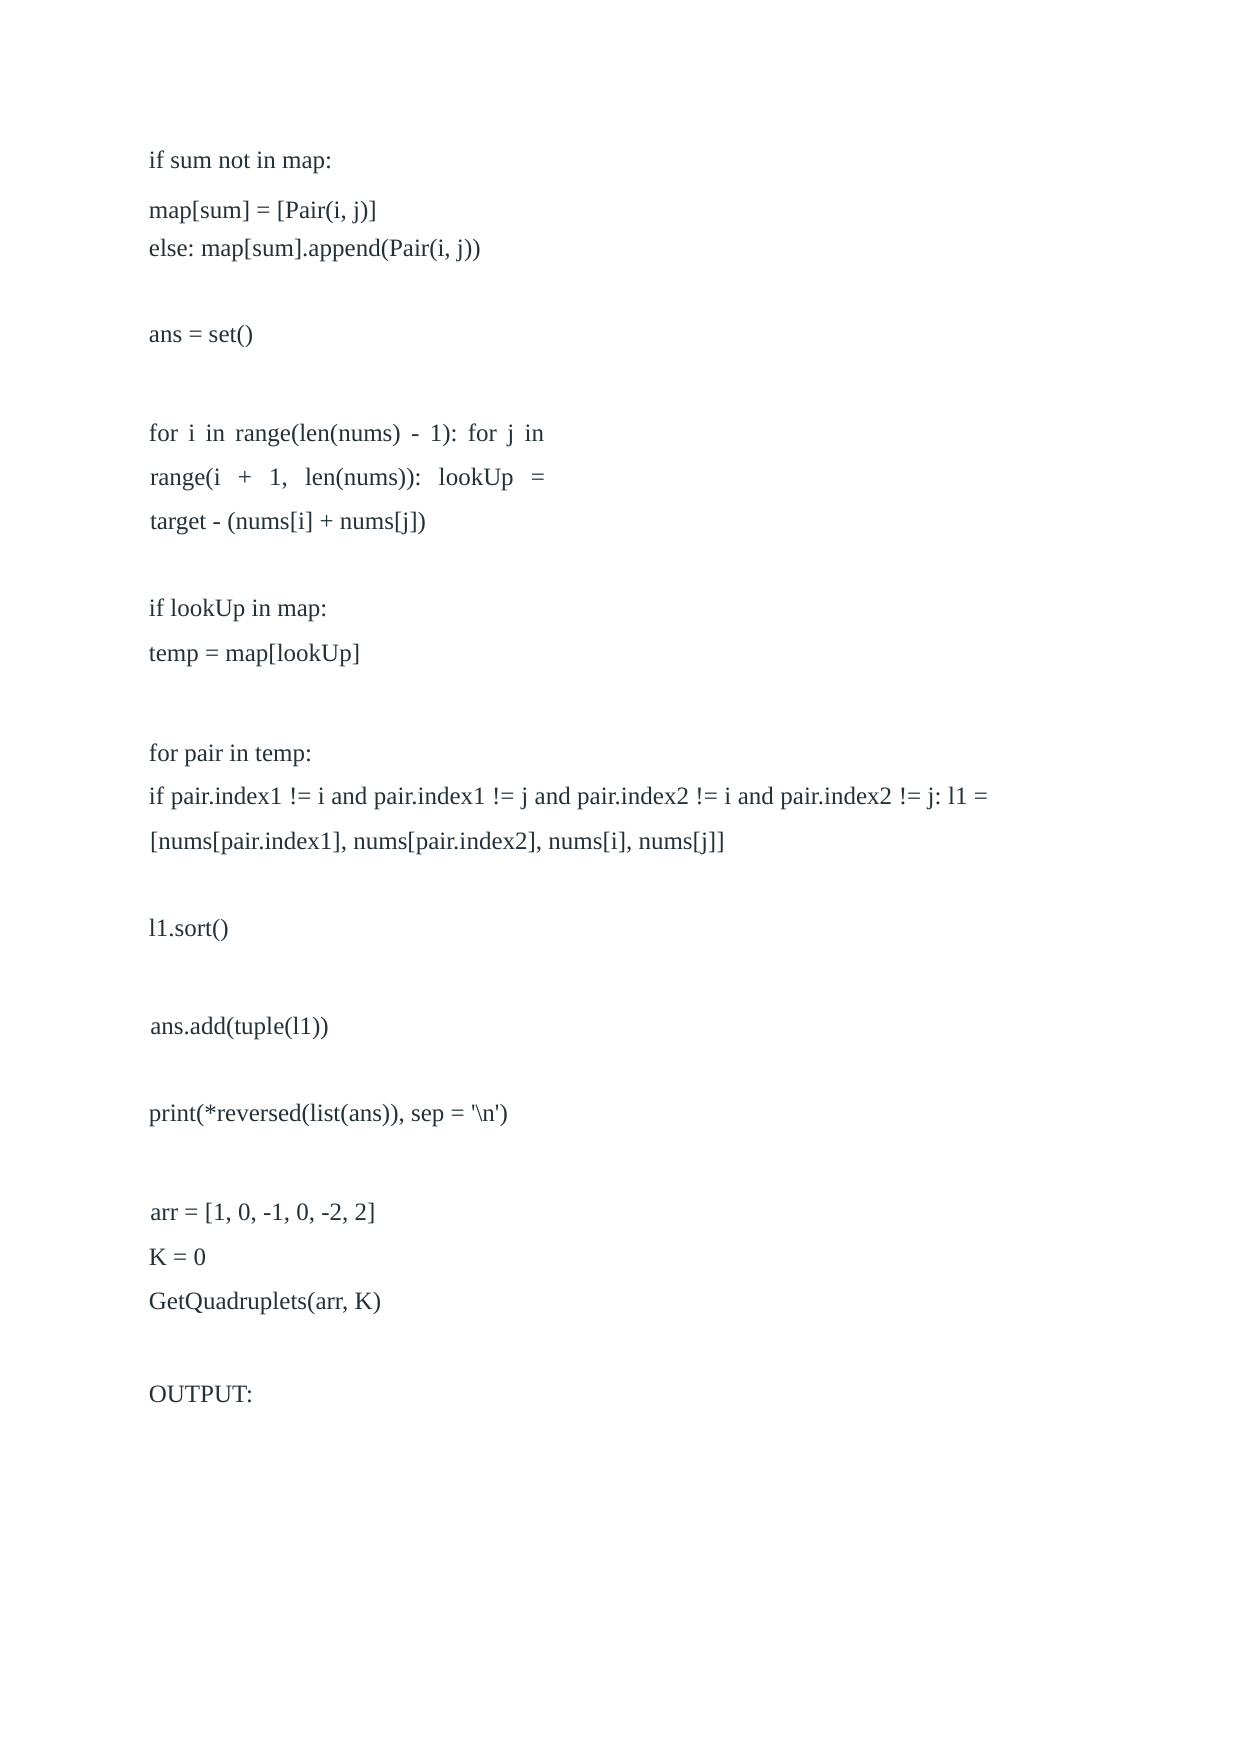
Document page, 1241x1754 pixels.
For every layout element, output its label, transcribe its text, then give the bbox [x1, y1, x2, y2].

text for pair in temp: [149, 738, 1075, 767]
text l1.sort() [149, 913, 580, 942]
text arr = [1, 0, -1, 0, -2, 2] [150, 1197, 1075, 1226]
text if lookUp in map: [149, 593, 585, 622]
text map[sum] = [Pair(i, j)] [149, 195, 1075, 223]
text if pair.index1 != i and pair.index1 != j and pair.index2 != i and pair.index2 != j: l1 = [nums[pair.index1], nums[pair.index2], nums[i], nums[j]] [149, 781, 989, 854]
text K = 0 [149, 1242, 1075, 1271]
text print(*reversed(list(ans)), sep = '\n') [149, 1098, 712, 1126]
text else: map[sum].append(Pair(i, j)) [149, 233, 777, 262]
text GetQuadruplets(arr, K) [149, 1286, 1075, 1315]
text ans.add(tuple(l1)) [150, 1011, 1075, 1039]
text temp = map[lookUp] [149, 638, 541, 667]
text OUTPUT: [149, 1379, 1075, 1408]
text if sum not in map: [149, 145, 768, 174]
text ans = set() [149, 319, 480, 347]
text for i in range(len(nums) - 1): for j in range(i + 1, len(nums)): lookUp = target - (nums[i] + nums[j]) [149, 418, 545, 535]
